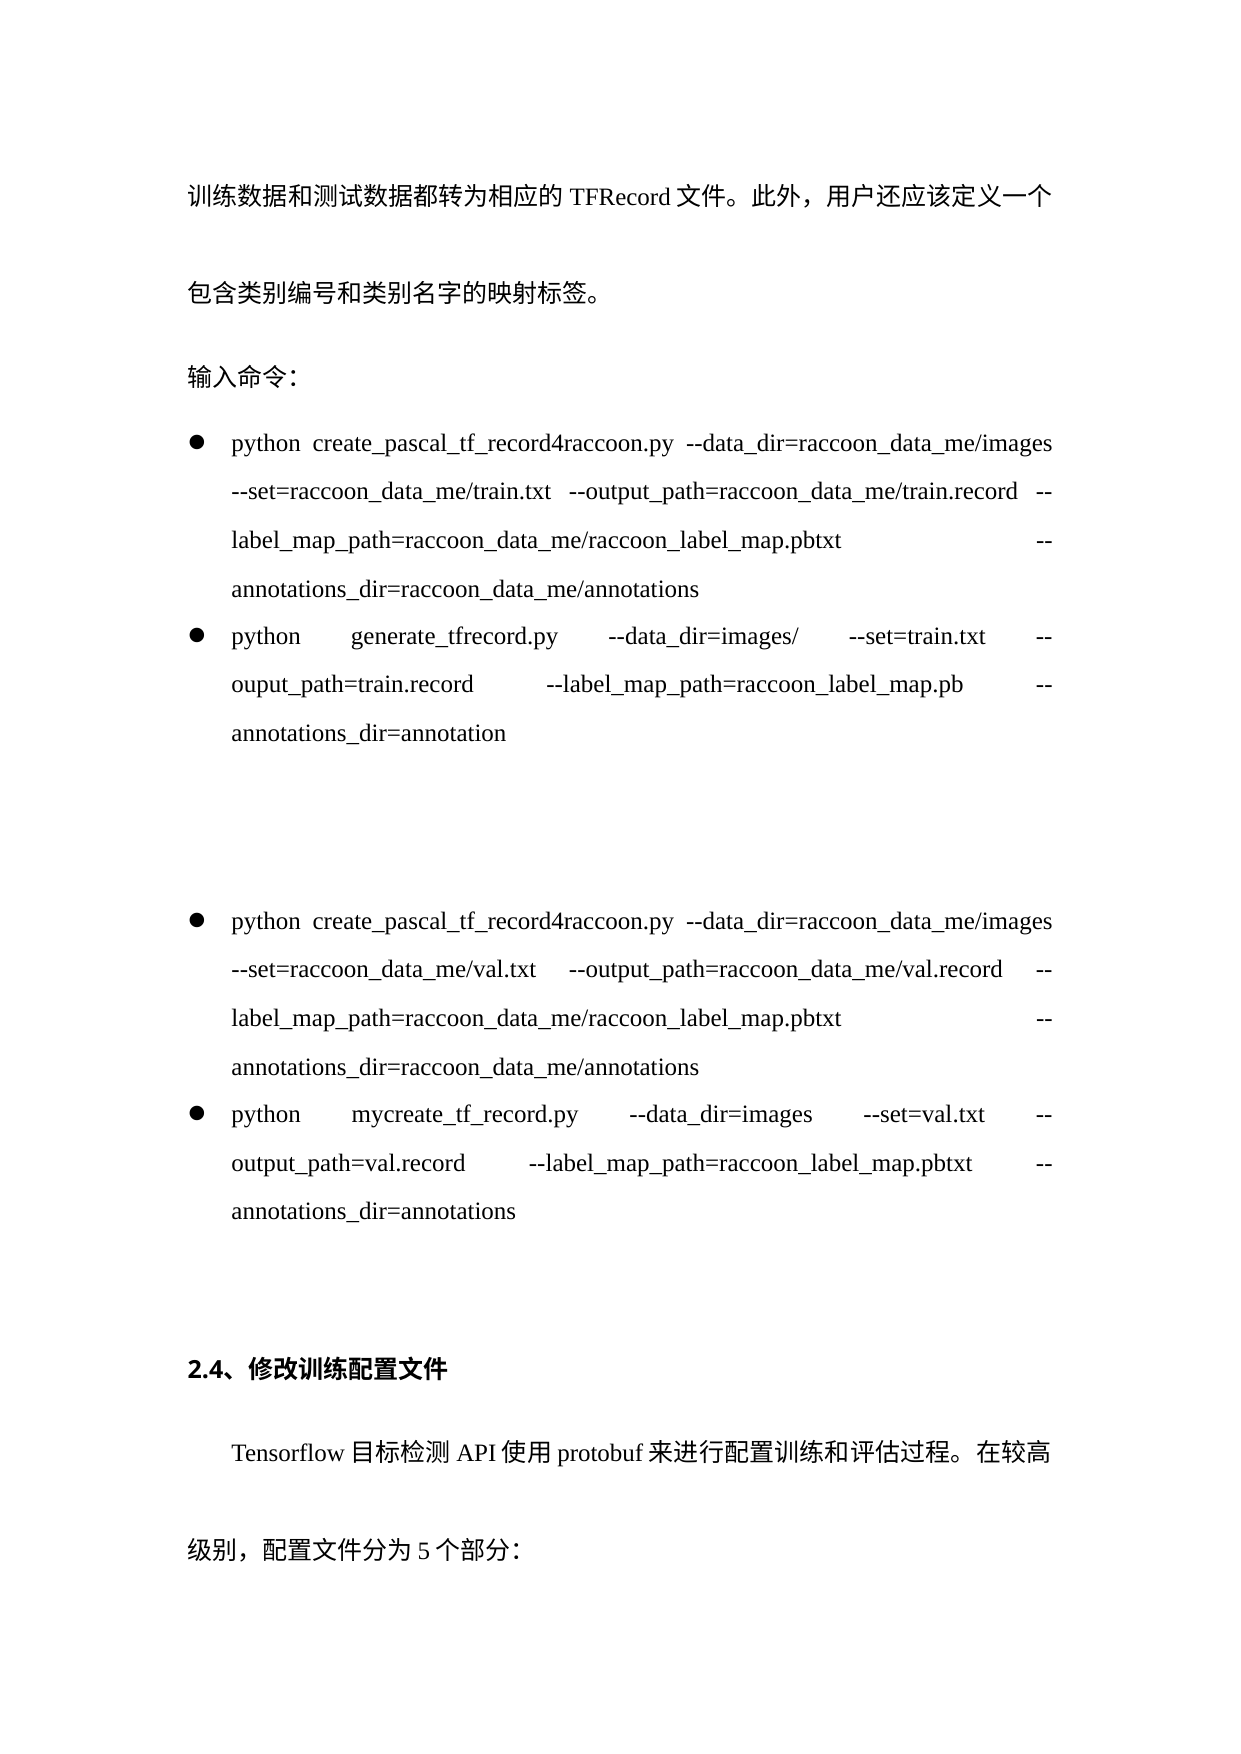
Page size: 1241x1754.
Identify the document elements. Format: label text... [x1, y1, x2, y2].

list python generate_tfrecord.py --data_dir=images/ --set=train.txt --ouput_path=train.record --label_map_path=raccoon_label_map.pb --annotations_dir=annotation [187, 619, 1053, 749]
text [187, 162, 1053, 324]
list python create_pascal_tf_record4raccoon.py --data_dir=raccoon_data_me/images --set=raccoon_data_me/train.txt --output_path=raccoon_data_me/train.record --label_map_path=raccoon_data_me/raccoon_label_map.pbtxt --annotations_dir=raccoon_data_me/annotations [187, 426, 1053, 604]
text 输入命令： [187, 343, 1053, 408]
list python mycreate_tf_record.py --data_dir=images --set=val.txt --output_path=val.record --label_map_path=raccoon_label_map.pbtxt --annotations_dir=annotations [187, 1097, 1053, 1227]
text Tensorflow目标检测API使用protobuf来进行配置训练和评估过程。在较高级别，配置文件分为5个部分： [187, 1418, 1053, 1581]
subtitle 2.4、修改训练配置文件 [187, 1335, 1053, 1400]
list python create_pascal_tf_record4raccoon.py --data_dir=raccoon_data_me/images --set=raccoon_data_me/val.txt --output_path=raccoon_data_me/val.record --label_map_path=raccoon_data_me/raccoon_label_map.pbtxt --annotations_dir=raccoon_data_me/annotations [187, 904, 1053, 1083]
